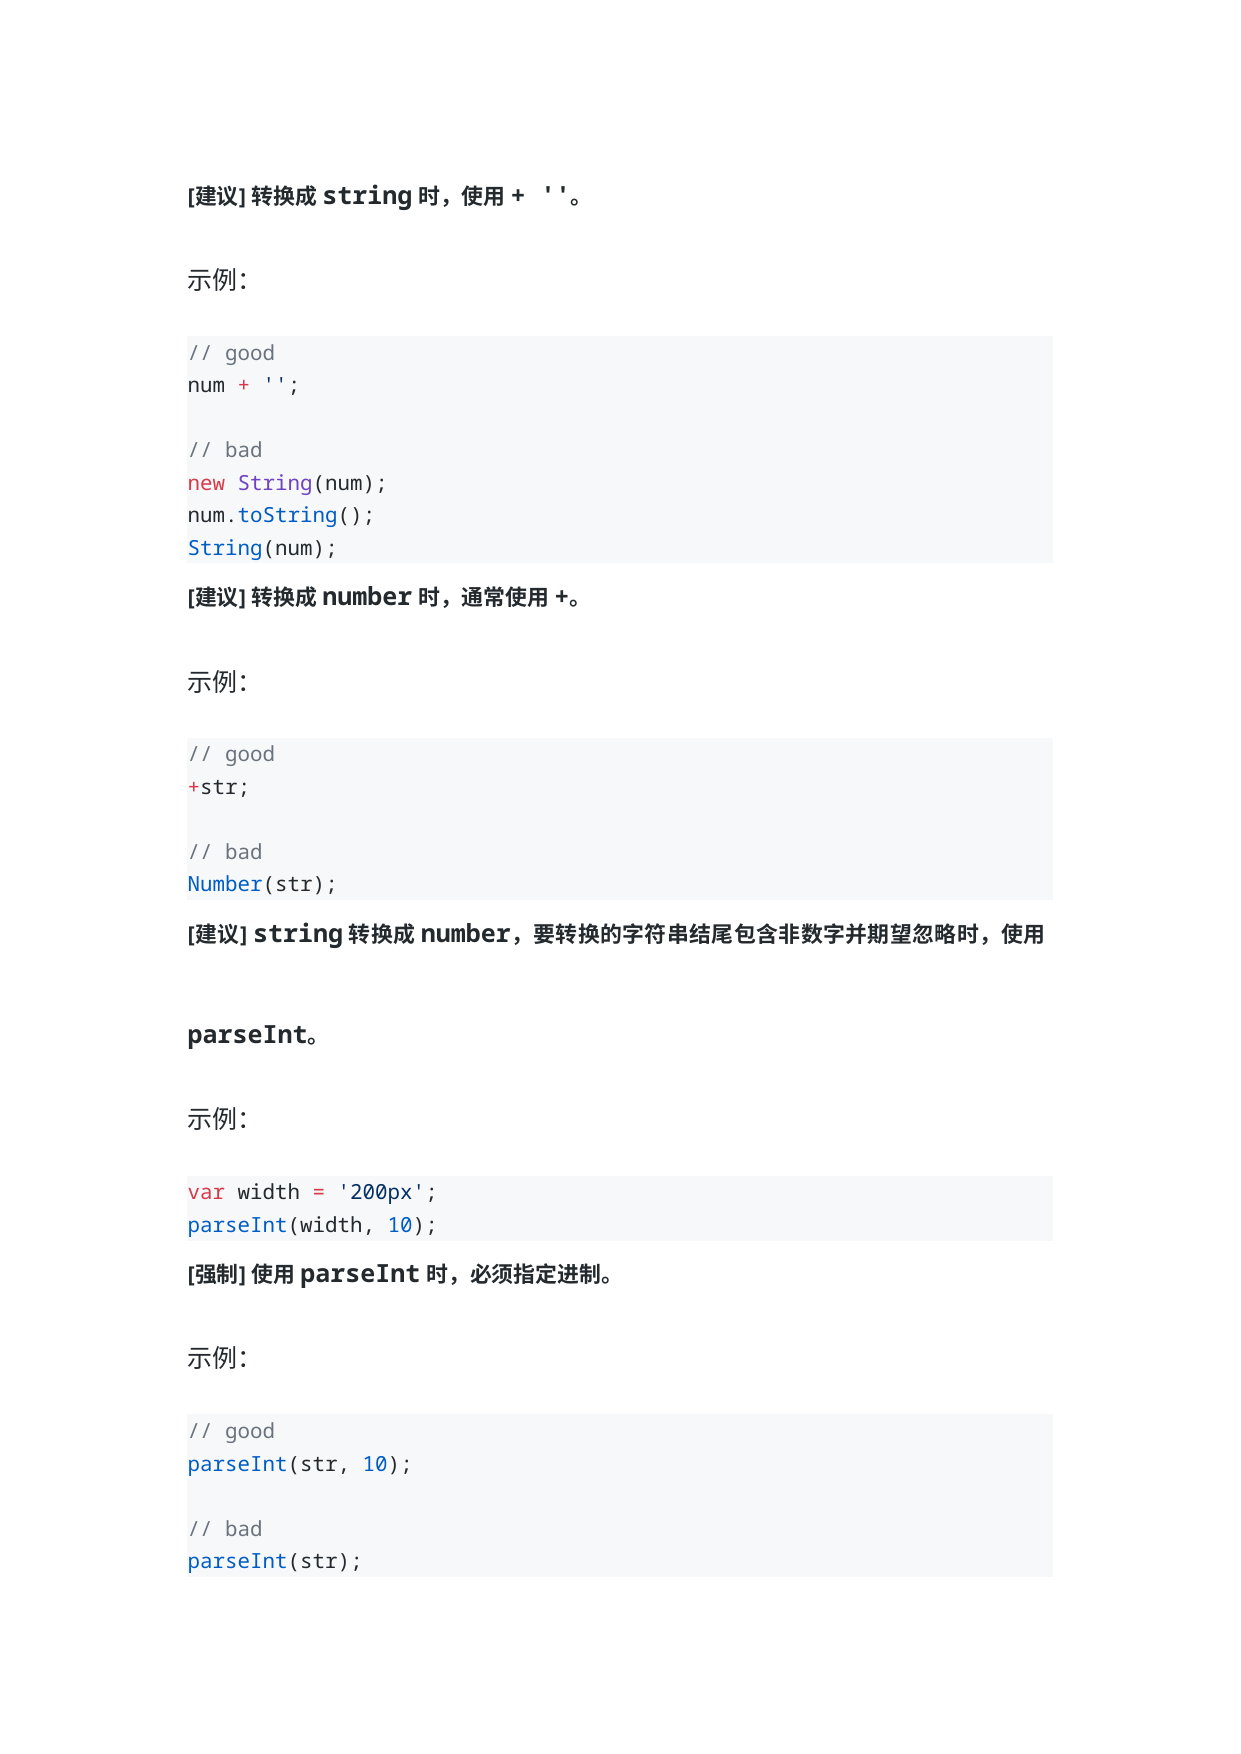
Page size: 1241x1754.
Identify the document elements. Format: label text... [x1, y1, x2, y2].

text num.toString(); [187, 498, 1053, 531]
text // good [187, 336, 1053, 368]
text new String(num); [187, 466, 1053, 498]
text // good [187, 738, 1053, 770]
text parseInt(width, 10); [187, 1208, 1053, 1241]
text // bad [187, 1512, 1053, 1544]
text 示例： [187, 648, 1053, 713]
text parseInt(str); [187, 1544, 1053, 1577]
text String(num); [187, 531, 1053, 563]
text 示例： [187, 1324, 1053, 1389]
text +str; [187, 770, 1053, 803]
subtitle [建议] 转换成 string 时，使用 + ''。 [187, 162, 1053, 227]
text Number(str); [187, 868, 1053, 900]
subtitle [建议] string 转换成 number，要转换的字符串结尾包含非数字并期望忽略时，使用 parseInt。 [187, 900, 1053, 1066]
subtitle [建议] 转换成 number 时，通常使用 +。 [187, 563, 1053, 628]
text parseInt(str, 10); [187, 1447, 1053, 1479]
text num + ''; [187, 368, 1053, 401]
text var width = '200px'; [187, 1176, 1053, 1208]
text // bad [187, 433, 1053, 466]
text 示例： [187, 1086, 1053, 1151]
text // bad [187, 835, 1053, 868]
text // good [187, 1414, 1053, 1447]
subtitle [强制] 使用 parseInt 时，必须指定进制。 [187, 1241, 1053, 1306]
text 示例： [187, 246, 1053, 311]
